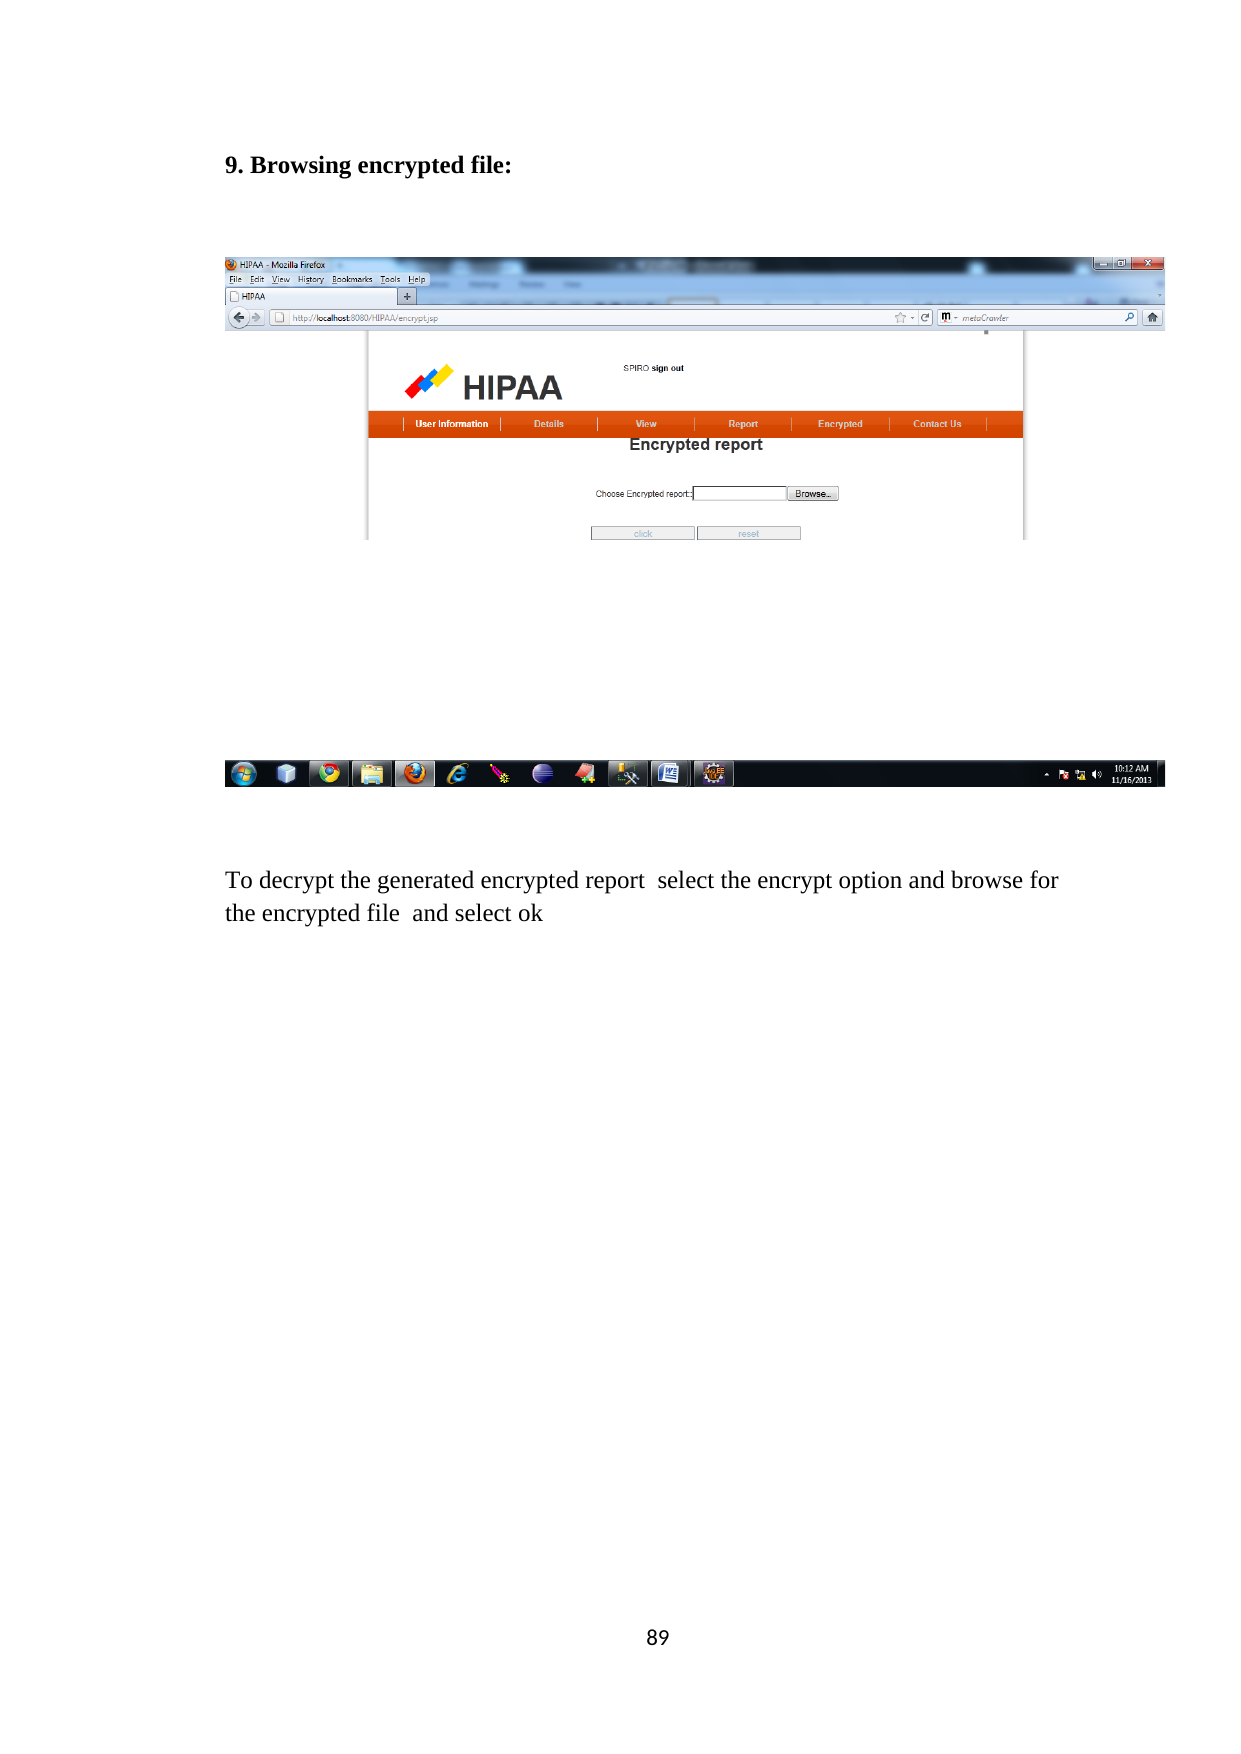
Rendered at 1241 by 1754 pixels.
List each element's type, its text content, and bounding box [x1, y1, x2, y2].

text 9. Browsing encrypted file: [225, 150, 1090, 179]
text To decrypt the generated encrypted report select the encrypt option and browse for the encrypted file and select ok [225, 865, 1090, 927]
picture [225, 257, 1166, 787]
